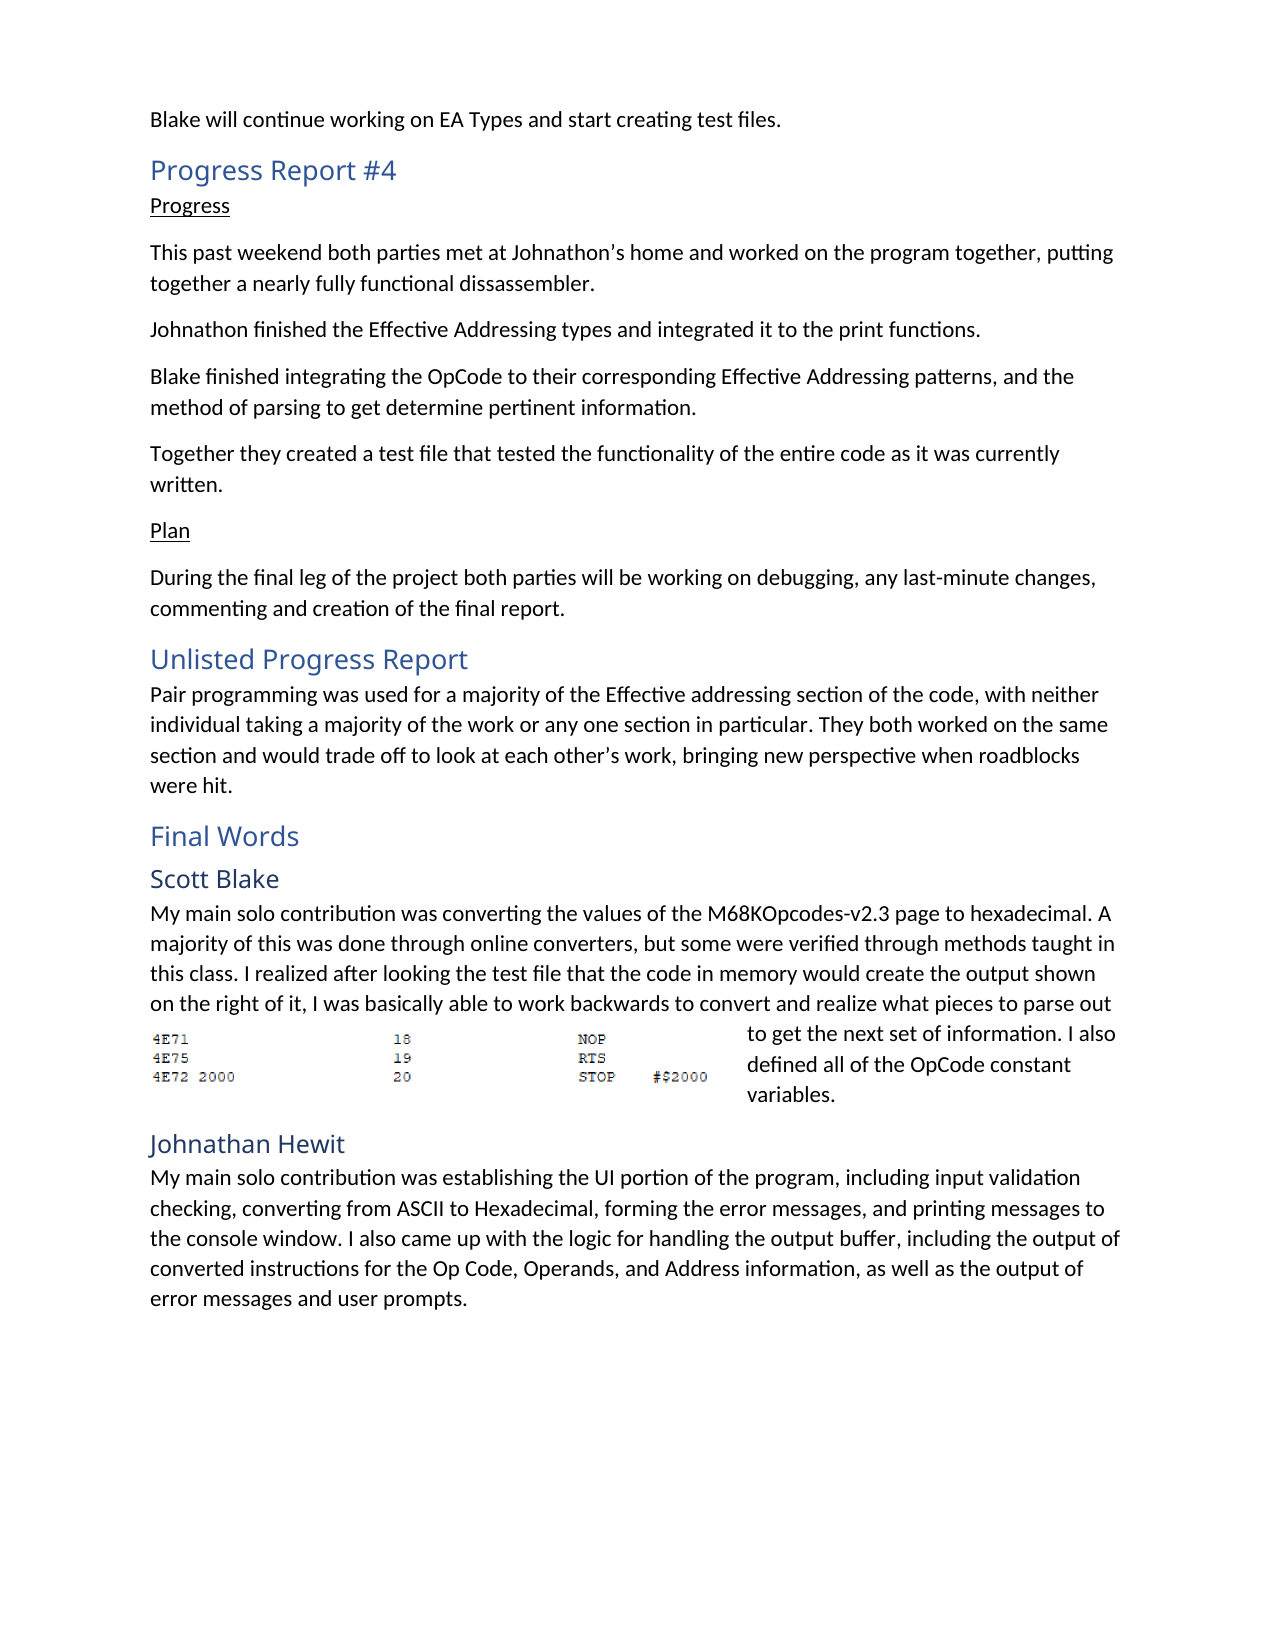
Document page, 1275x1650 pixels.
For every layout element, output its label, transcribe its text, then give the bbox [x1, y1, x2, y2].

text Pair programming was used for a majority of the Effective addressing section of the code, with neither individual taking a majority of the work or any one section in particular. They both worked on the same section and would trade off to look at each other’s work, bringing new perspective when roadblocks were hit. [150, 680, 1125, 799]
subtitle Johnathan Hewit [150, 1127, 1125, 1161]
text This past weekend both parties met at Johnathon’s home and worked on the program together, putting together a nearly fully functional dissassembler. [150, 238, 1125, 297]
subtitle Unlisted Progress Report [150, 641, 1125, 677]
subtitle Final Words [150, 818, 1125, 855]
text Johnathon finished the Effective Addressing types and integrated it to the print functions. [150, 316, 1125, 344]
text Blake will continue working on EA Types and start creating test files. [150, 105, 1125, 133]
text Progress [150, 192, 1125, 220]
subtitle Progress Report #4 [150, 152, 1125, 189]
text My main solo contribution was establishing the UI portion of the program, including input validation checking, converting from ASCII to Hexadecimal, forming the error messages, and printing messages to the console window. I also came up with the logic for handling the output buffer, including the output of converted instructions for the Op Code, Operands, and Address information, as well as the output of error messages and user prompts. [150, 1163, 1125, 1312]
text My main solo contribution was converting the values of the M68KOpcodes-v2.3 page to hexadecimal. A majority of this was done through online converters, but some were verified through methods taught in this class. I realized after looking the test file that the code in memory would create the output shown on the right of it, I was basically able to work backwards to convert and realize what pieces to parse out to get the next set of information. I also defined all of the OpCode constant variables. [150, 899, 1125, 1108]
text Blake finished integrating the OpCode to their corresponding Effective Addressing patterns, and the method of parsing to get determine pertinent information. [150, 362, 1125, 421]
text Plan [150, 517, 1125, 545]
text During the final leg of the project both parties will be working on debugging, any last-minute changes, commenting and creation of the final report. [150, 563, 1125, 622]
picture [150, 1029, 729, 1086]
subtitle Scott Blake [150, 862, 1125, 896]
text Together they created a test file that tested the functionality of the entire code as it was currently written. [150, 439, 1125, 498]
